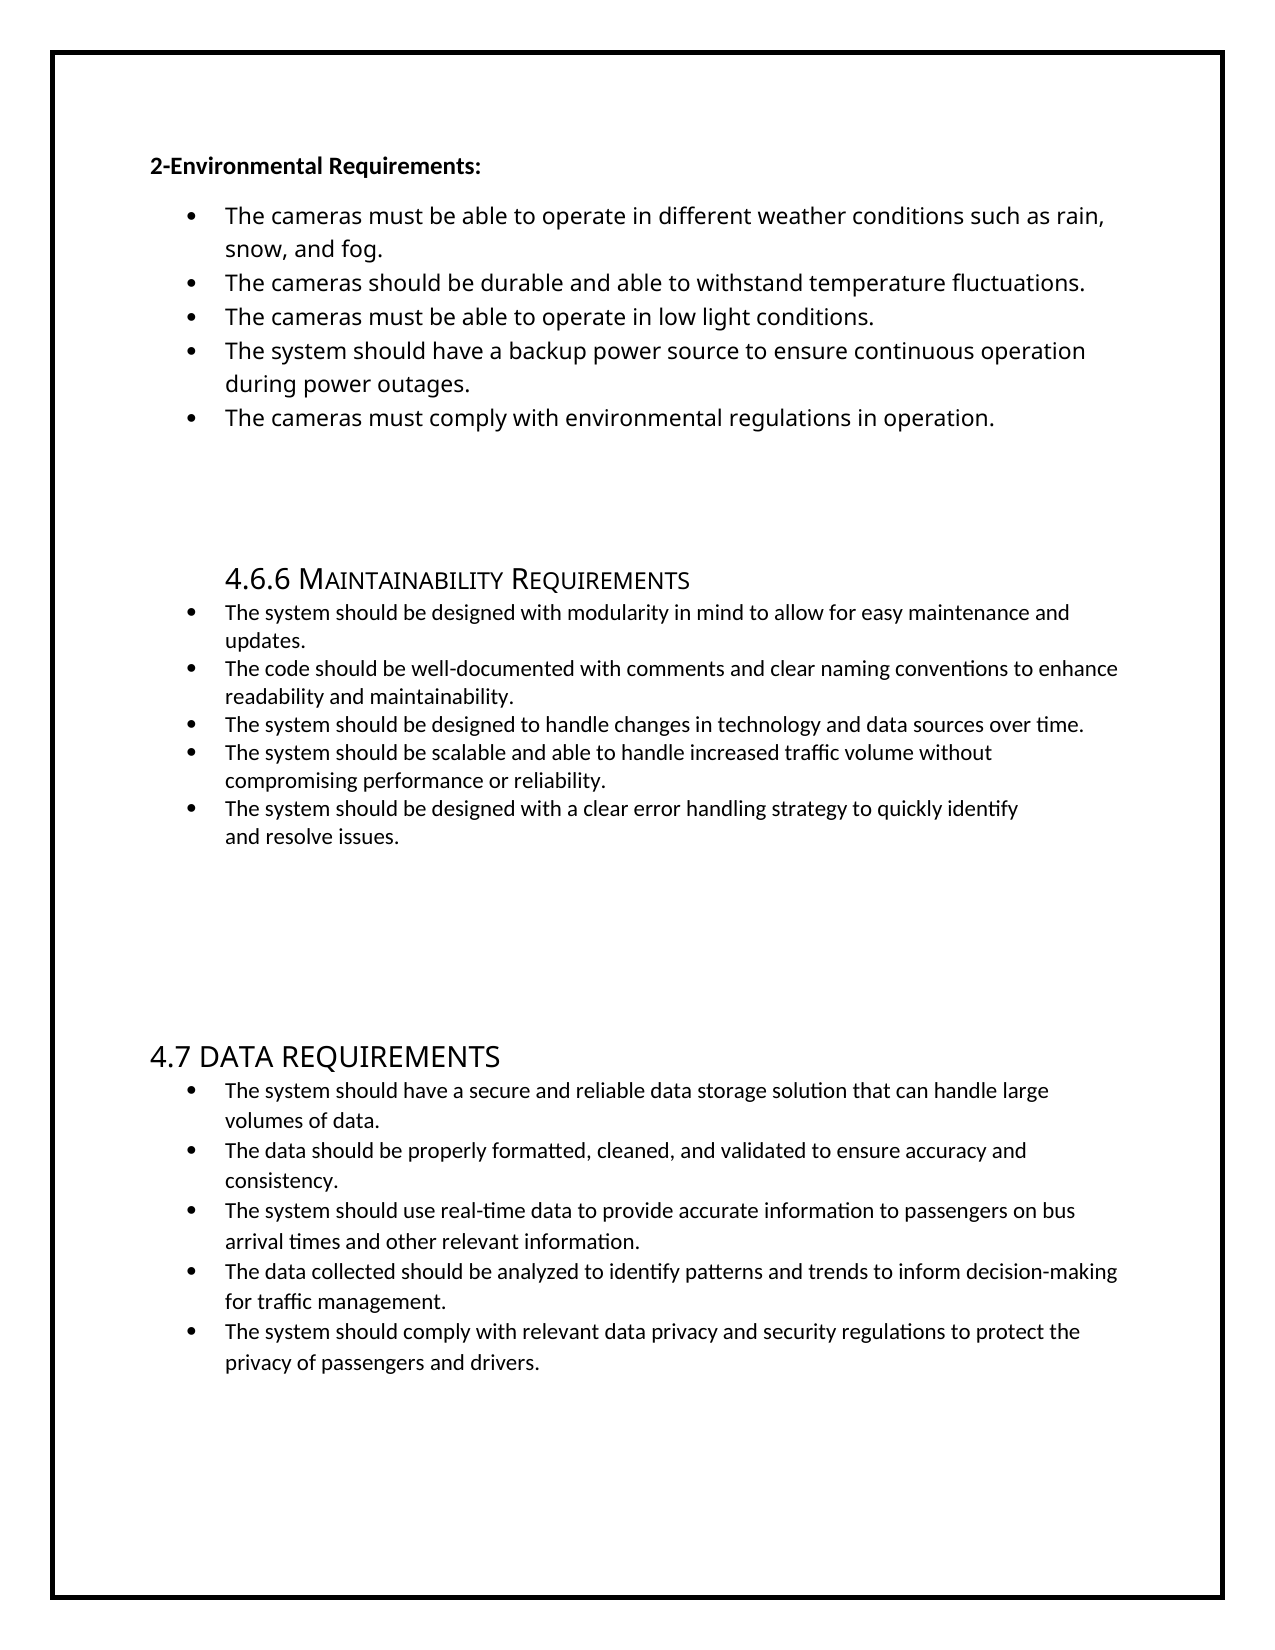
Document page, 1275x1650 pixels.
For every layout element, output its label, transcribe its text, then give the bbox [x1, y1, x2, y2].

text 2-Environmental Requirements: [150, 150, 1125, 181]
list The system should have a backup power source to ensure continuous operation during power outages. [187, 334, 1125, 399]
list The system should be scalable and able to handle increased traffic volume without compromising performance or reliability. [187, 738, 1125, 794]
list The data should be properly formatted, cleaned, and validated to ensure accuracy and consistency. [187, 1136, 1125, 1194]
list The system should be designed to handle changes in technology and data sources over time. [187, 710, 1125, 738]
list The cameras must be able to operate in different weather conditions such as rain, snow, and fog. [187, 199, 1125, 264]
list The data collected should be analyzed to identify patterns and trends to inform decision-making for traffic management. [187, 1257, 1125, 1315]
list The cameras should be durable and able to withstand temperature fluctuations. [187, 267, 1125, 298]
list The code should be well-documented with comments and clear naming conventions to enhance readability and maintainability. [187, 654, 1125, 710]
list The system should have a secure and reliable data storage solution that can handle large volumes of data. [187, 1076, 1125, 1134]
subtitle 4.7 Data Requirements [150, 1036, 1125, 1076]
list The system should use real-time data to provide accurate information to passengers on bus arrival times and other relevant information. [187, 1197, 1125, 1255]
list The cameras must be able to operate in low light conditions. [187, 301, 1125, 332]
list The system should be designed with modularity in mind to allow for easy maintenance and updates. [187, 598, 1125, 654]
list The system should be designed with a clear error handling strategy to quickly identify and resolve issues. [187, 794, 1125, 851]
subtitle 4.6.6 Maintainability Requirements [150, 559, 1125, 598]
list The cameras must comply with environmental regulations in operation. [187, 402, 1125, 433]
list The system should comply with relevant data privacy and security regulations to protect the privacy of passengers and drivers. [187, 1317, 1125, 1376]
